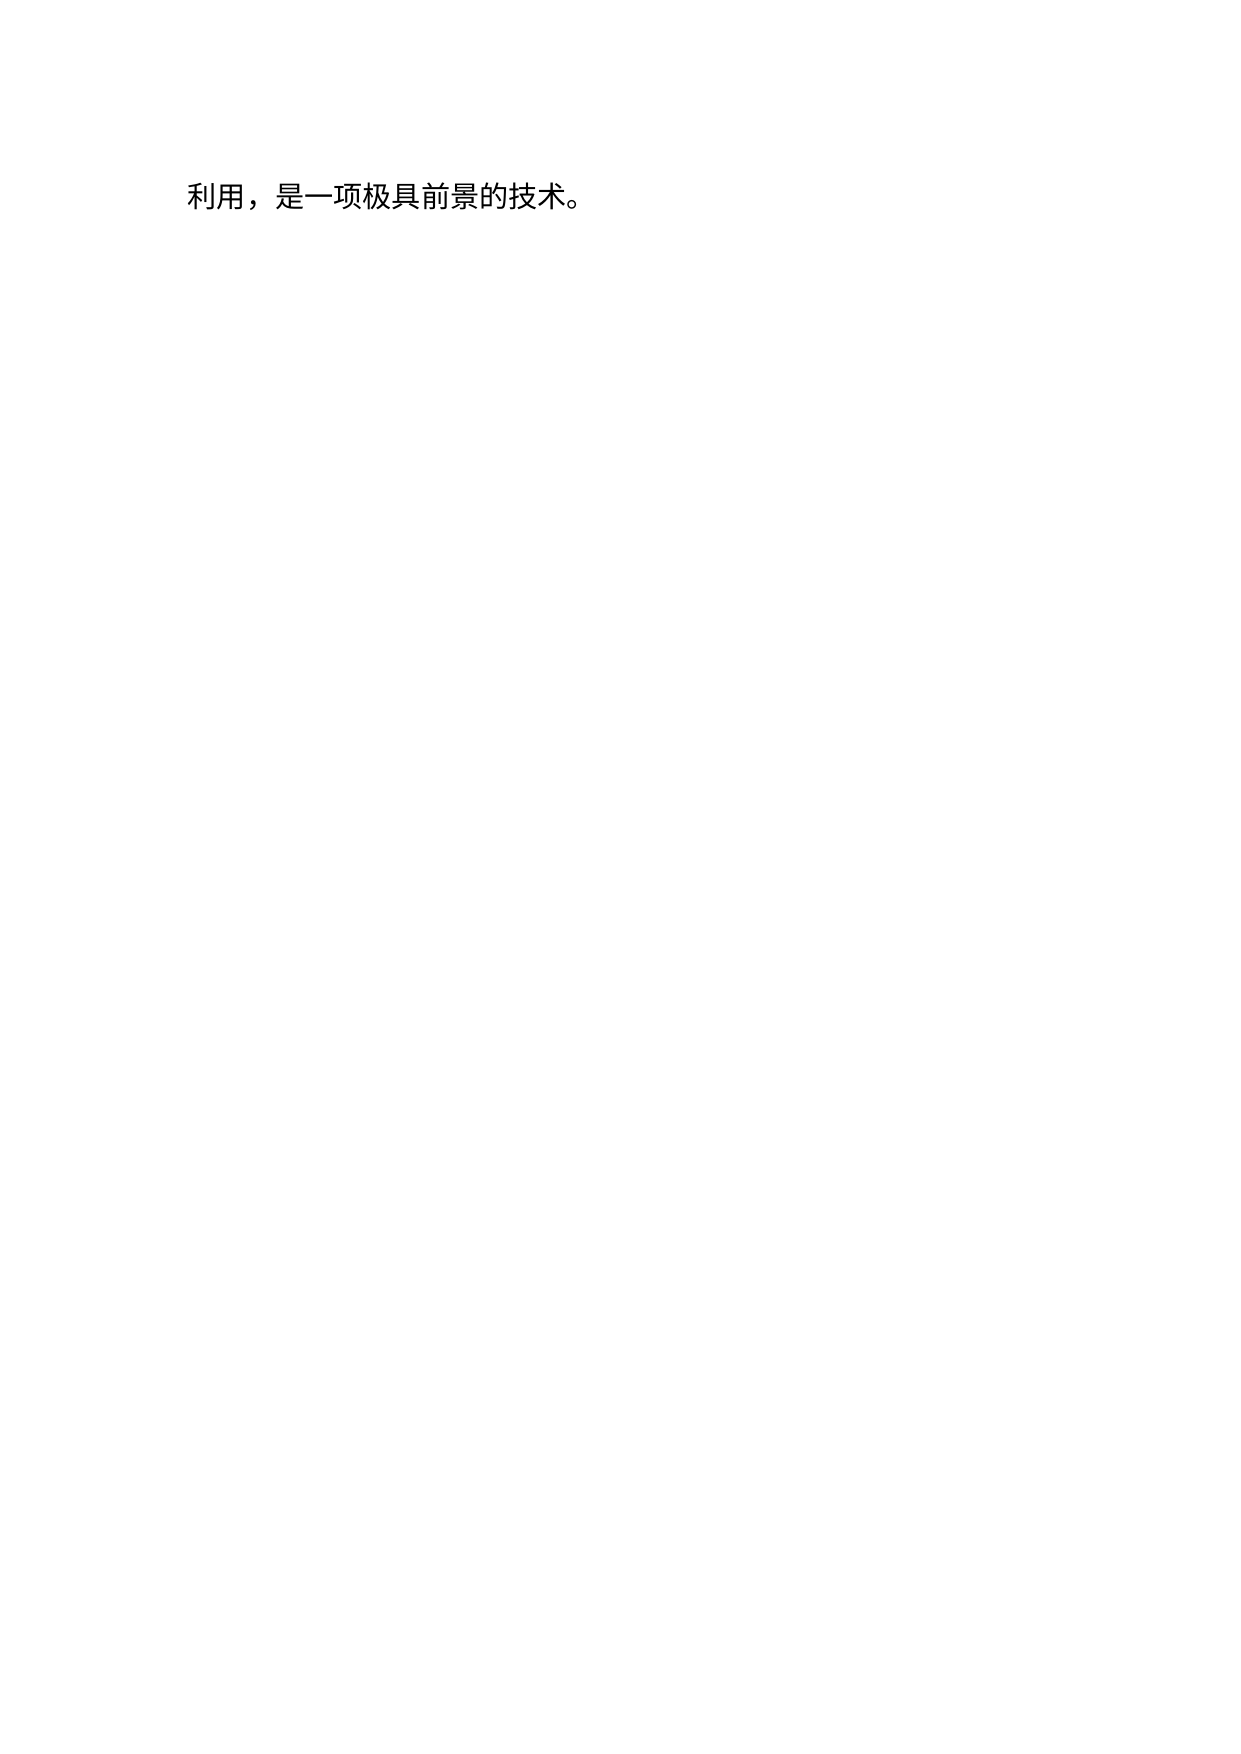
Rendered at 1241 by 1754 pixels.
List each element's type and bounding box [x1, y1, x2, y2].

list [187, 162, 1053, 227]
